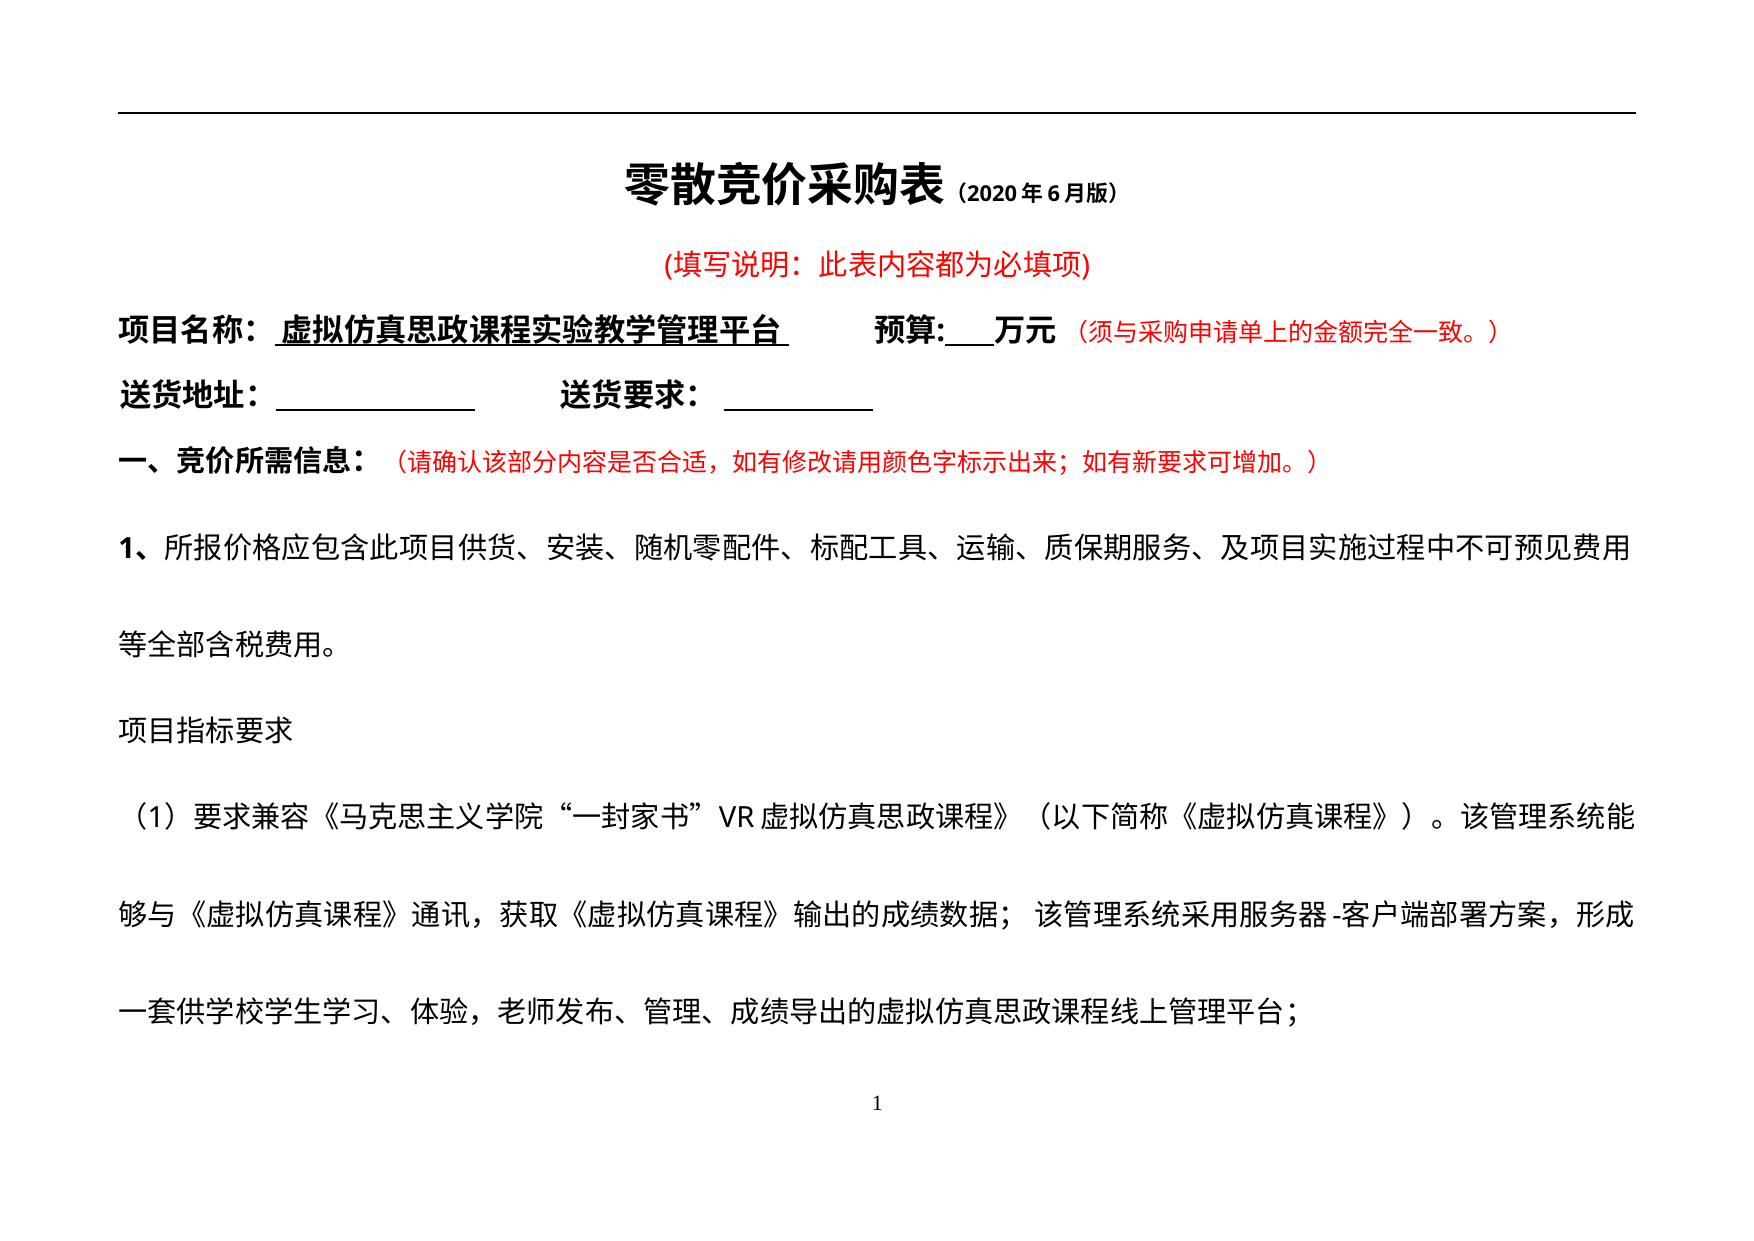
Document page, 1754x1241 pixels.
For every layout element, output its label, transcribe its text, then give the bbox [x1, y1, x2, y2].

text 项目指标要求 [118, 697, 1636, 762]
text 一、竞价所需信息：（请确认该部分内容是否合适，如有修改请用颜色字标示出来；如有新要求可增加。） [118, 425, 1636, 490]
text 送货地址： 送货要求： [74, 360, 1715, 425]
text （1）要求兼容《马克思主义学院“一封家书”VR虚拟仿真思政课程》（以下简称《虚拟仿真课程》）。该管理系统能够与《虚拟仿真课程》通讯，获取《虚拟仿真课程》输出的成绩数据； 该管理系统采用服务器-客户端部署方案，形成一套供学校学生学习、体验，老师发布、管理、成绩导出的虚拟仿真思政课程线上管理平台； [118, 783, 1636, 1043]
text 1、所报价格应包含此项目供货、安装、随机零配件、标配工具、运输、质保期服务、及项目实施过程中不可预见费用等全部含税费用。 [118, 513, 1636, 675]
text 项目名称： 虚拟仿真思政课程实验教学管理平台 预算: 万元 （须与采购申请单上的金额完全一致。） [118, 295, 1636, 360]
text (填写说明：此表内容都为必填项) [118, 230, 1636, 295]
text 零散竞价采购表（2020年6月版） [118, 133, 1636, 230]
